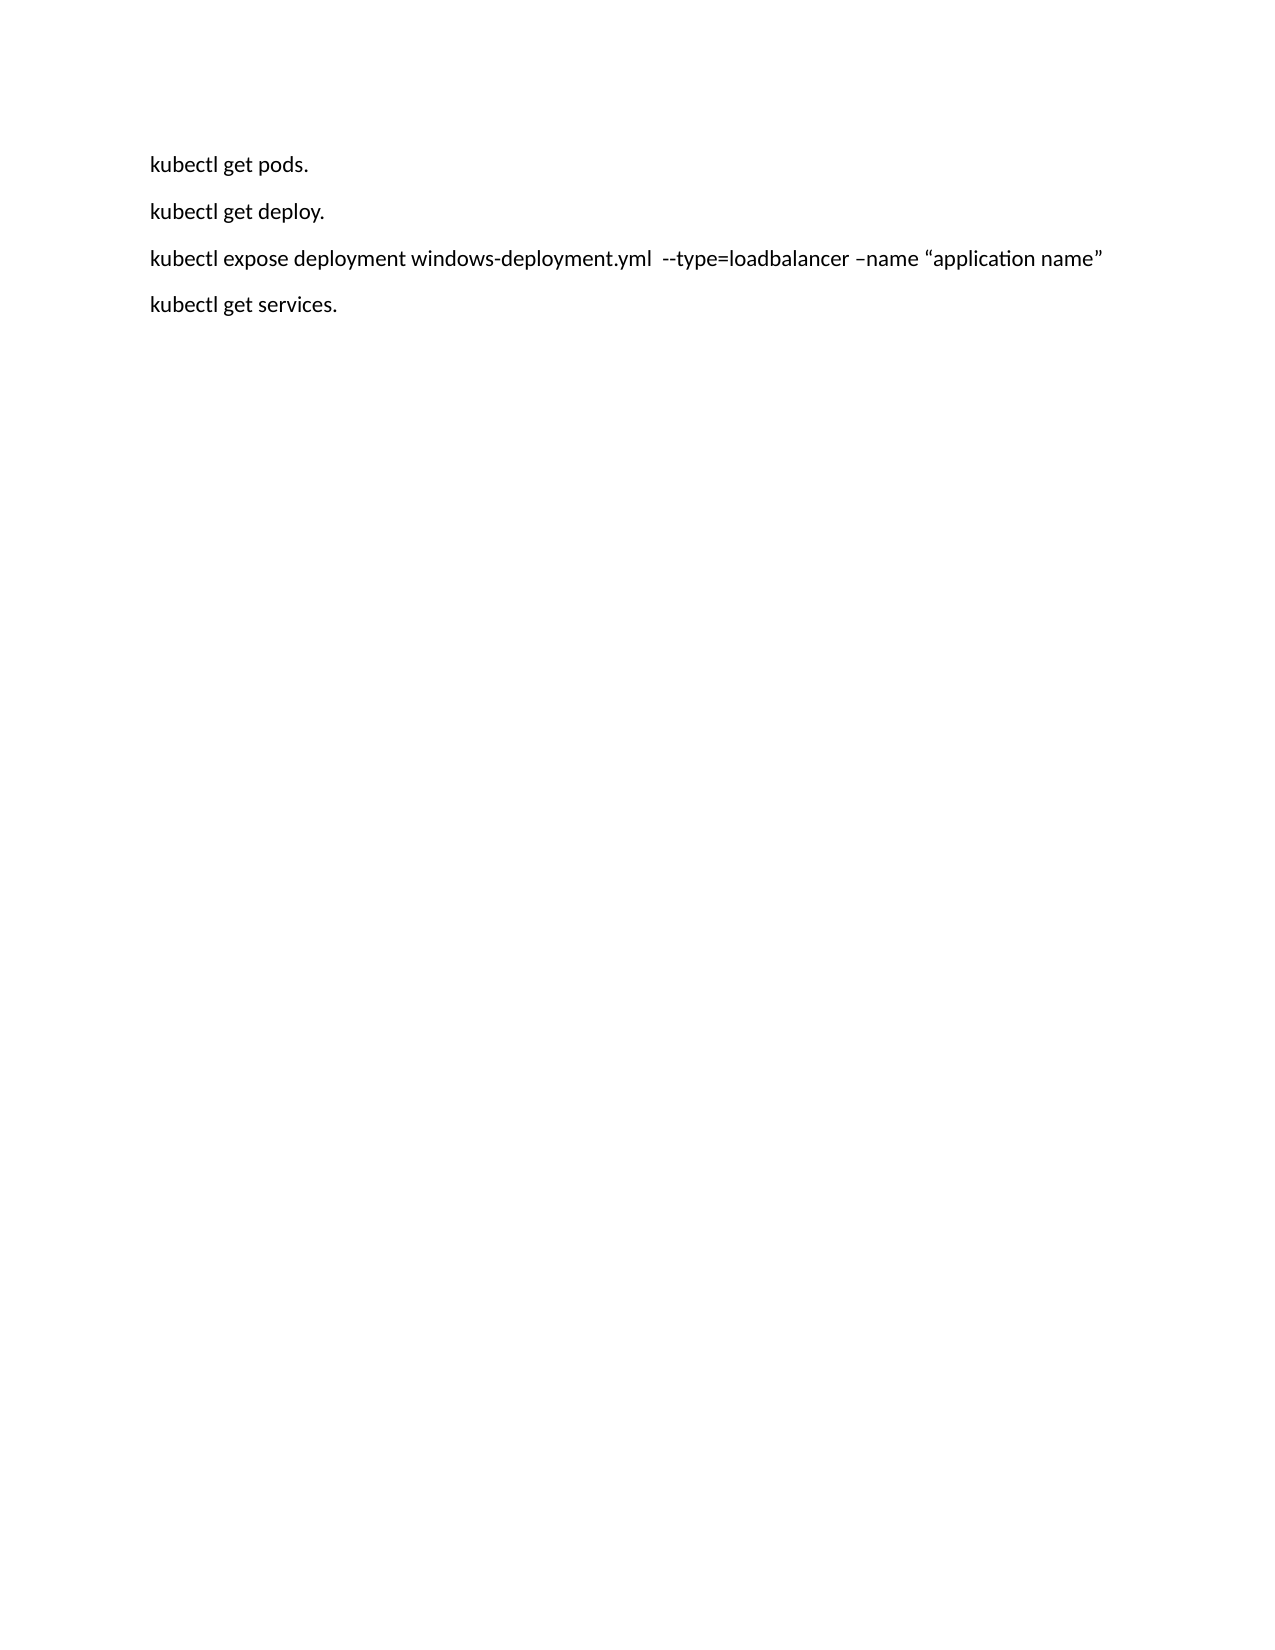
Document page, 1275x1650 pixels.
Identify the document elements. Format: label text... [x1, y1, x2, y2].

text kubectl get services. [150, 291, 1125, 319]
text kubectl get pods. [150, 150, 1125, 178]
text kubectl expose deployment windows-deployment.yml --type=loadbalancer –name “application name” [150, 244, 1125, 272]
text kubectl get deploy. [150, 197, 1125, 225]
